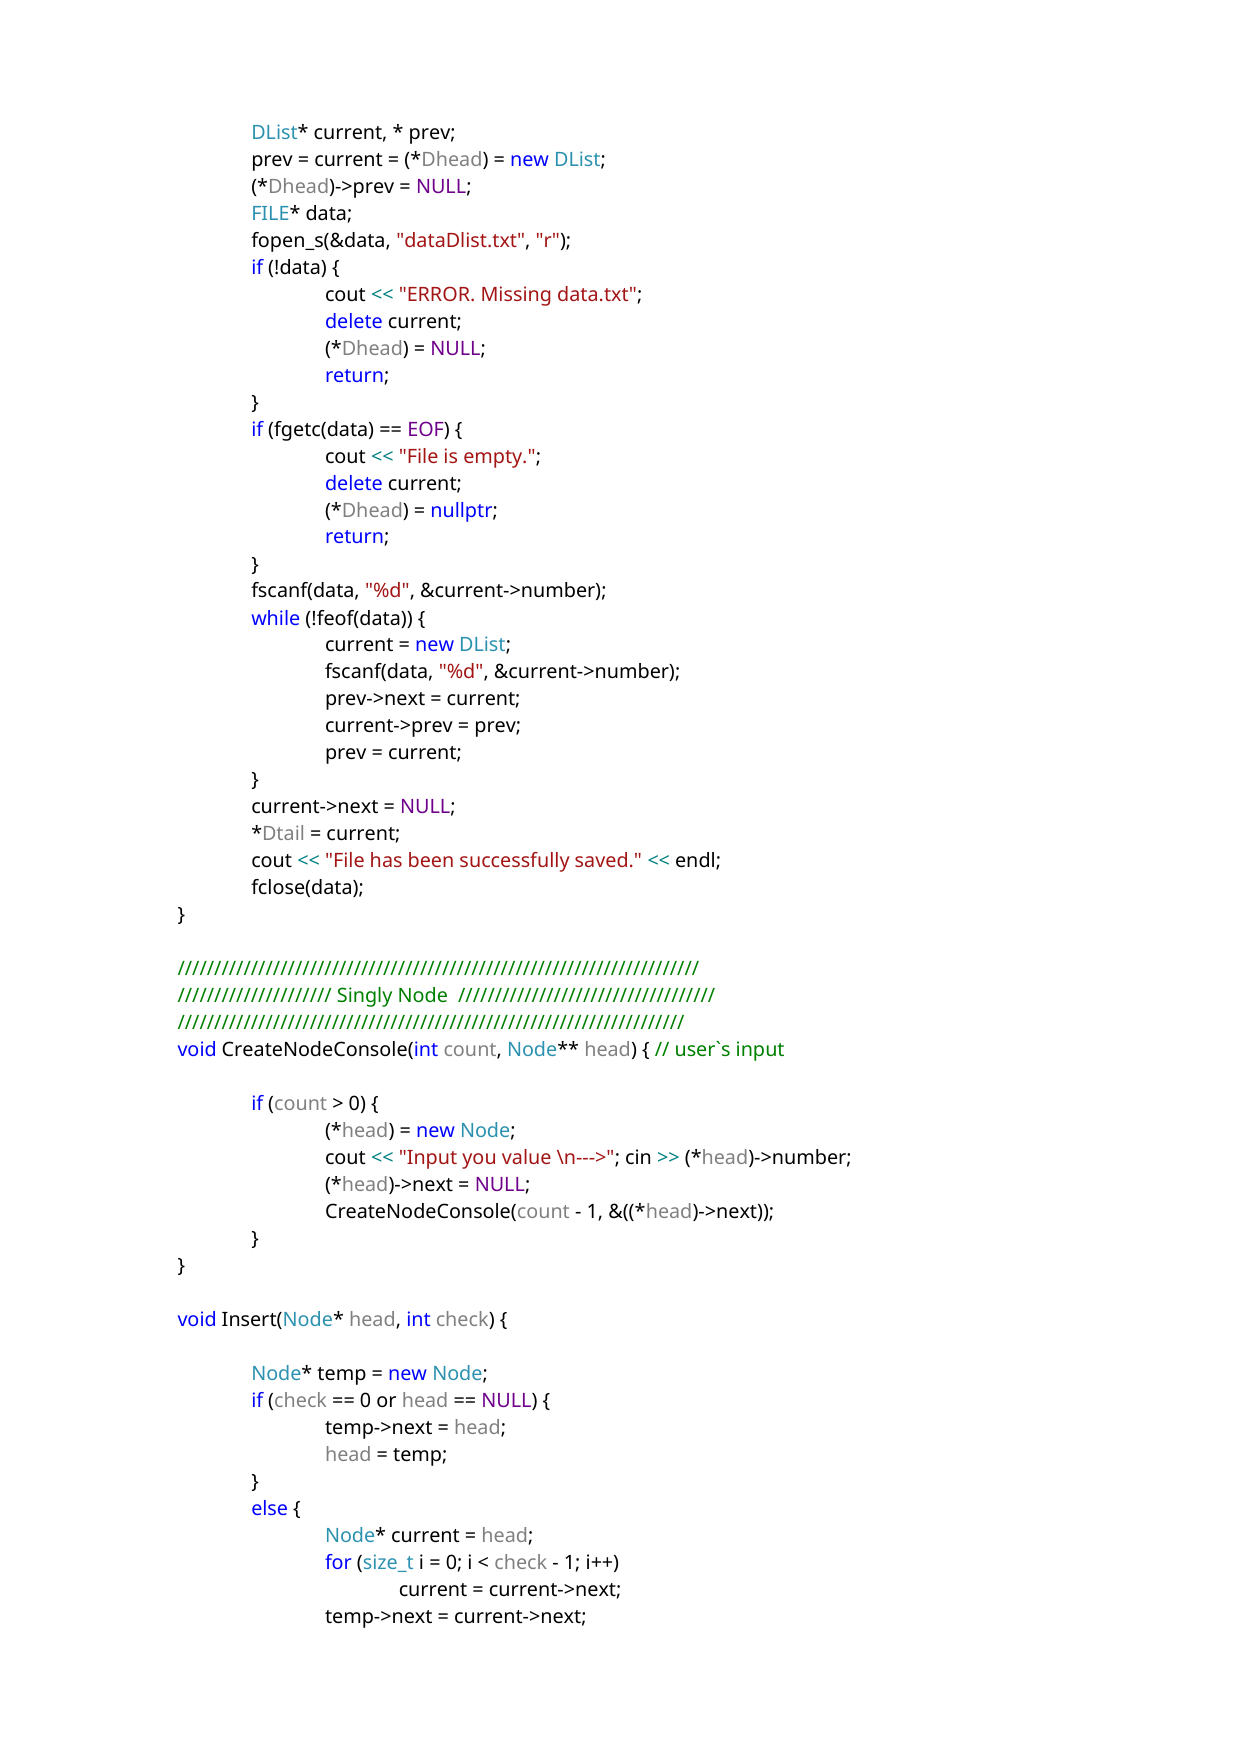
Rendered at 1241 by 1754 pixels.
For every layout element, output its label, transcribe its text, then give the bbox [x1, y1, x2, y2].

text temp->next = head; [177, 1413, 1152, 1440]
text Node* current = head; [177, 1521, 1152, 1548]
text fscanf(data, "%d", &current->number); [177, 658, 1152, 685]
text delete current; [177, 469, 1152, 496]
text (*Dhead) = nullptr; [177, 496, 1152, 523]
text cout << "File has been successfully saved." << endl; [177, 847, 1152, 873]
text while (!feof(data)) { [177, 604, 1152, 631]
text } [177, 1467, 1152, 1494]
text prev->next = current; [177, 685, 1152, 712]
text delete current; [177, 307, 1152, 334]
text *Dtail = current; [177, 819, 1152, 847]
text if (check == 0 or head == NULL) { [177, 1386, 1152, 1413]
text cout << "ERROR. Missing data.txt"; [177, 280, 1152, 307]
text ///////////////////// Singly Node /////////////////////////////////// [177, 981, 1152, 1008]
text if (!data) { [177, 253, 1152, 280]
text return; [177, 523, 1152, 550]
text current = current->next; [177, 1575, 1152, 1602]
text ///////////////////////////////////////////////////////////////////// [177, 1008, 1152, 1035]
text void Insert(Node* head, int check) { [177, 1305, 1152, 1332]
text CreateNodeConsole(count - 1, &((*head)->next)); [177, 1197, 1152, 1224]
text current = new DList; [177, 631, 1152, 658]
text fscanf(data, "%d", &current->number); [177, 577, 1152, 604]
text current->prev = prev; [177, 712, 1152, 739]
text fclose(data); [177, 873, 1152, 901]
text Node* temp = new Node; [177, 1359, 1152, 1386]
text } [177, 550, 1152, 577]
text FILE* data; [177, 199, 1152, 226]
text prev = current; [177, 739, 1152, 766]
text if (count > 0) { [177, 1089, 1152, 1116]
text } [177, 388, 1152, 415]
text cout << "Input you value \n--->"; cin >> (*head)->number; [177, 1143, 1152, 1170]
text cout << "File is empty."; [177, 442, 1152, 469]
text return; [177, 361, 1152, 388]
text DList* current, * prev; [177, 118, 1152, 145]
text } [177, 1224, 1152, 1251]
text prev = current = (*Dhead) = new DList; [177, 145, 1152, 172]
text } [177, 766, 1152, 793]
text } [177, 901, 1152, 927]
text /////////////////////////////////////////////////////////////////////// [177, 954, 1152, 981]
text head = temp; [177, 1440, 1152, 1467]
text (*Dhead)->prev = NULL; [177, 172, 1152, 199]
text (*head) = new Node; [177, 1116, 1152, 1143]
text fopen_s(&data, "dataDlist.txt", "r"); [177, 226, 1152, 253]
text if (fgetc(data) == EOF) { [177, 415, 1152, 442]
text void CreateNodeConsole(int count, Node** head) { // user`s input [177, 1035, 1152, 1062]
text } [177, 1251, 1152, 1278]
text else { [177, 1494, 1152, 1521]
text (*head)->next = NULL; [177, 1170, 1152, 1197]
text current->next = NULL; [177, 793, 1152, 819]
text temp->next = current->next; [177, 1602, 1152, 1629]
text (*Dhead) = NULL; [177, 334, 1152, 361]
text for (size_t i = 0; i < check - 1; i++) [177, 1548, 1152, 1575]
